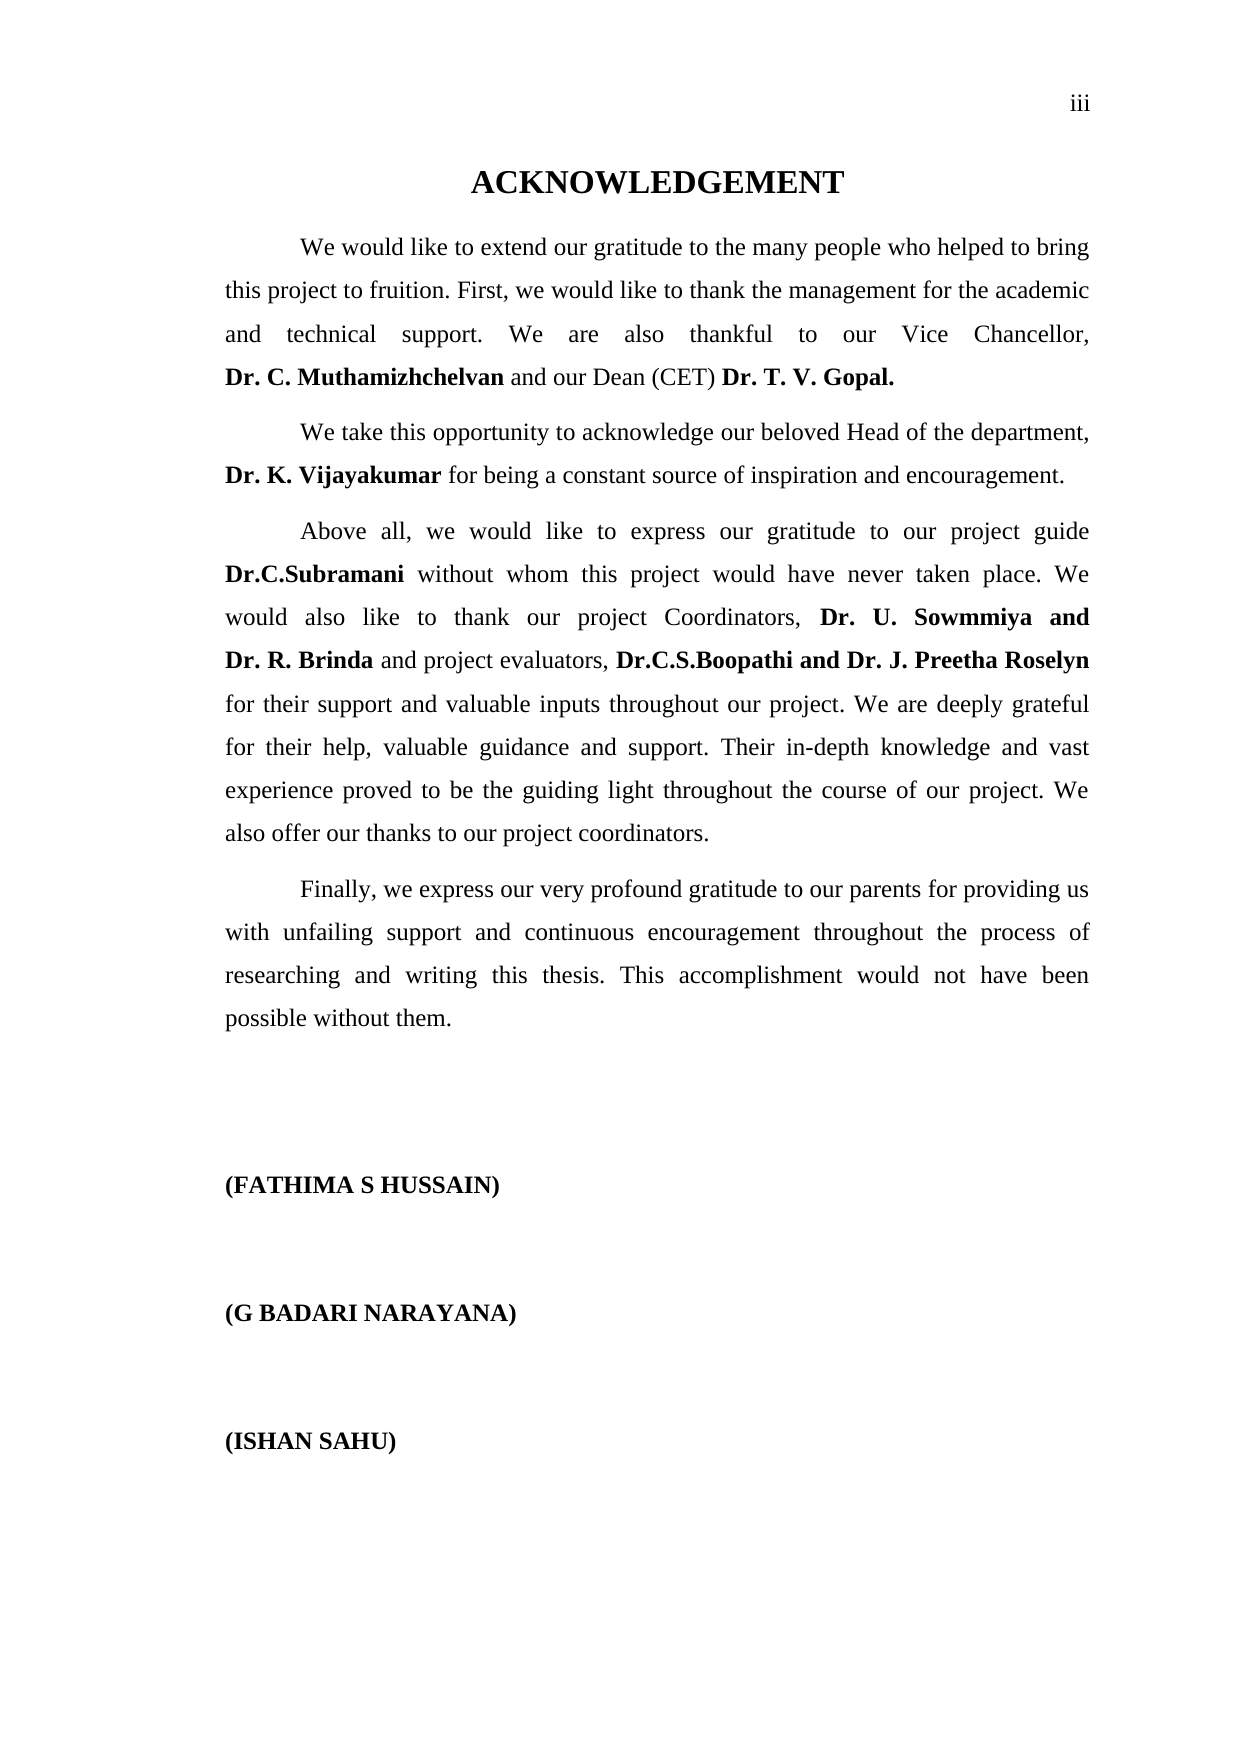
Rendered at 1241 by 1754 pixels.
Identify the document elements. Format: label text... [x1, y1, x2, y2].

text Finally, we express our very profound gratitude to our parents for providing us with unfailing support and continuous encouragement throughout the process of researching and writing this thesis. This accomplishment would not have been possible without them. [225, 874, 1090, 1032]
text Above all, we would like to express our gratitude to our project guide Dr.C.Subramani without whom this project would have never taken place. We would also like to thank our project Coordinators, Dr. U. Sowmmiya and Dr. R. Brinda and project evaluators, Dr.C.S.Boopathi and Dr. J. Preetha Roselyn for their support and valuable inputs throughout our project. We are deeply grateful for their help, valuable guidance and support. Their in-depth knowledge and vast experience proved to be the guiding light throughout the course of our project. We also offer our thanks to our project coordinators. [225, 516, 1090, 847]
text (G BADARI NARAYANA) [225, 1298, 1090, 1327]
text (ISHAN SAHU) [225, 1426, 1090, 1454]
text We take this opportunity to acknowledge our beloved Head of the department, Dr. K. Vijayakumar for being a constant source of inspiration and encouragement. [225, 417, 1090, 489]
text ACKNOWLEDGEMENT [225, 162, 1090, 201]
text We would like to extend our gratitude to the many people who helped to bring this project to fruition. First, we would like to thank the management for the academic and technical support. We are also thankful to our Vice Chancellor, Dr. C. Muthamizhchelvan and our Dean (CET) Dr. T. V. Gopal. [225, 232, 1090, 391]
text (FATHIMA S HUSSAIN) [225, 1170, 1090, 1199]
